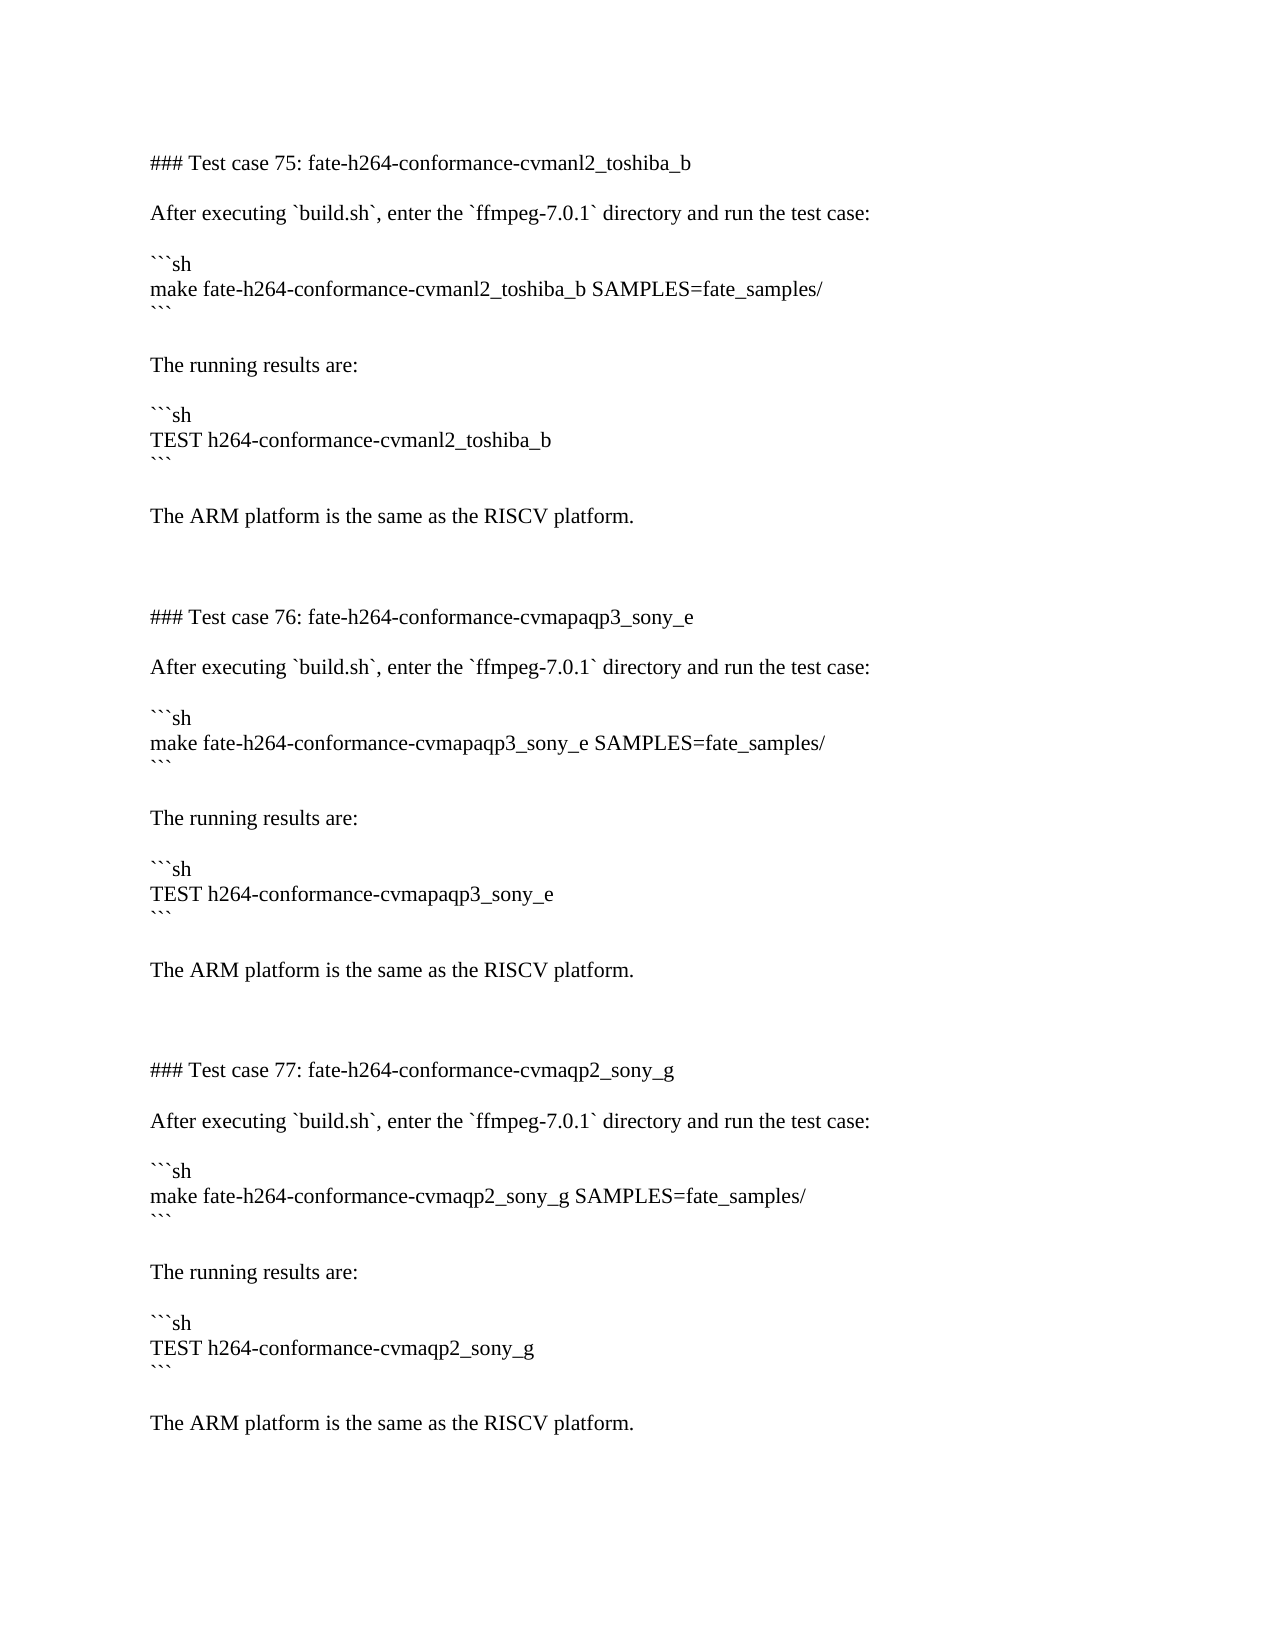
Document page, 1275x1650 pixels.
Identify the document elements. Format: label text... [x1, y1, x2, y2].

text ```sh [150, 704, 1125, 730]
text ``` [150, 755, 1125, 780]
text ```sh [150, 856, 1125, 881]
text ``` [150, 1360, 1125, 1385]
text After executing `build.sh`, enter the `ffmpeg-7.0.1` directory and run the test case: [150, 200, 1125, 226]
text The ARM platform is the same as the RISCV platform. [150, 1410, 1125, 1436]
text make fate-h264-conformance-cvmapaqp3_sony_e SAMPLES=fate_samples/ [150, 730, 1125, 755]
text ``` [150, 1209, 1125, 1234]
text TEST h264-conformance-cvmaqp2_sony_g [150, 1335, 1125, 1360]
text ``` [150, 301, 1125, 326]
text ``` [150, 452, 1125, 478]
text After executing `build.sh`, enter the `ffmpeg-7.0.1` directory and run the test case: [150, 1108, 1125, 1133]
text TEST h264-conformance-cvmapaqp3_sony_e [150, 881, 1125, 906]
text After executing `build.sh`, enter the `ffmpeg-7.0.1` directory and run the test case: [150, 654, 1125, 679]
text ```sh [150, 1158, 1125, 1183]
text ``` [150, 906, 1125, 931]
text ### Test case 75: fate-h264-conformance-cvmanl2_toshiba_b [150, 150, 1125, 175]
text ### Test case 77: fate-h264-conformance-cvmaqp2_sony_g [150, 1057, 1125, 1083]
text The running results are: [150, 1259, 1125, 1284]
text ```sh [150, 1309, 1125, 1335]
text ```sh [150, 251, 1125, 276]
text The ARM platform is the same as the RISCV platform. [150, 957, 1125, 982]
text make fate-h264-conformance-cvmanl2_toshiba_b SAMPLES=fate_samples/ [150, 276, 1125, 301]
text The ARM platform is the same as the RISCV platform. [150, 503, 1125, 528]
text The running results are: [150, 352, 1125, 377]
text ```sh [150, 402, 1125, 427]
text The running results are: [150, 805, 1125, 831]
text TEST h264-conformance-cvmanl2_toshiba_b [150, 427, 1125, 452]
text ### Test case 76: fate-h264-conformance-cvmapaqp3_sony_e [150, 604, 1125, 629]
text make fate-h264-conformance-cvmaqp2_sony_g SAMPLES=fate_samples/ [150, 1183, 1125, 1209]
